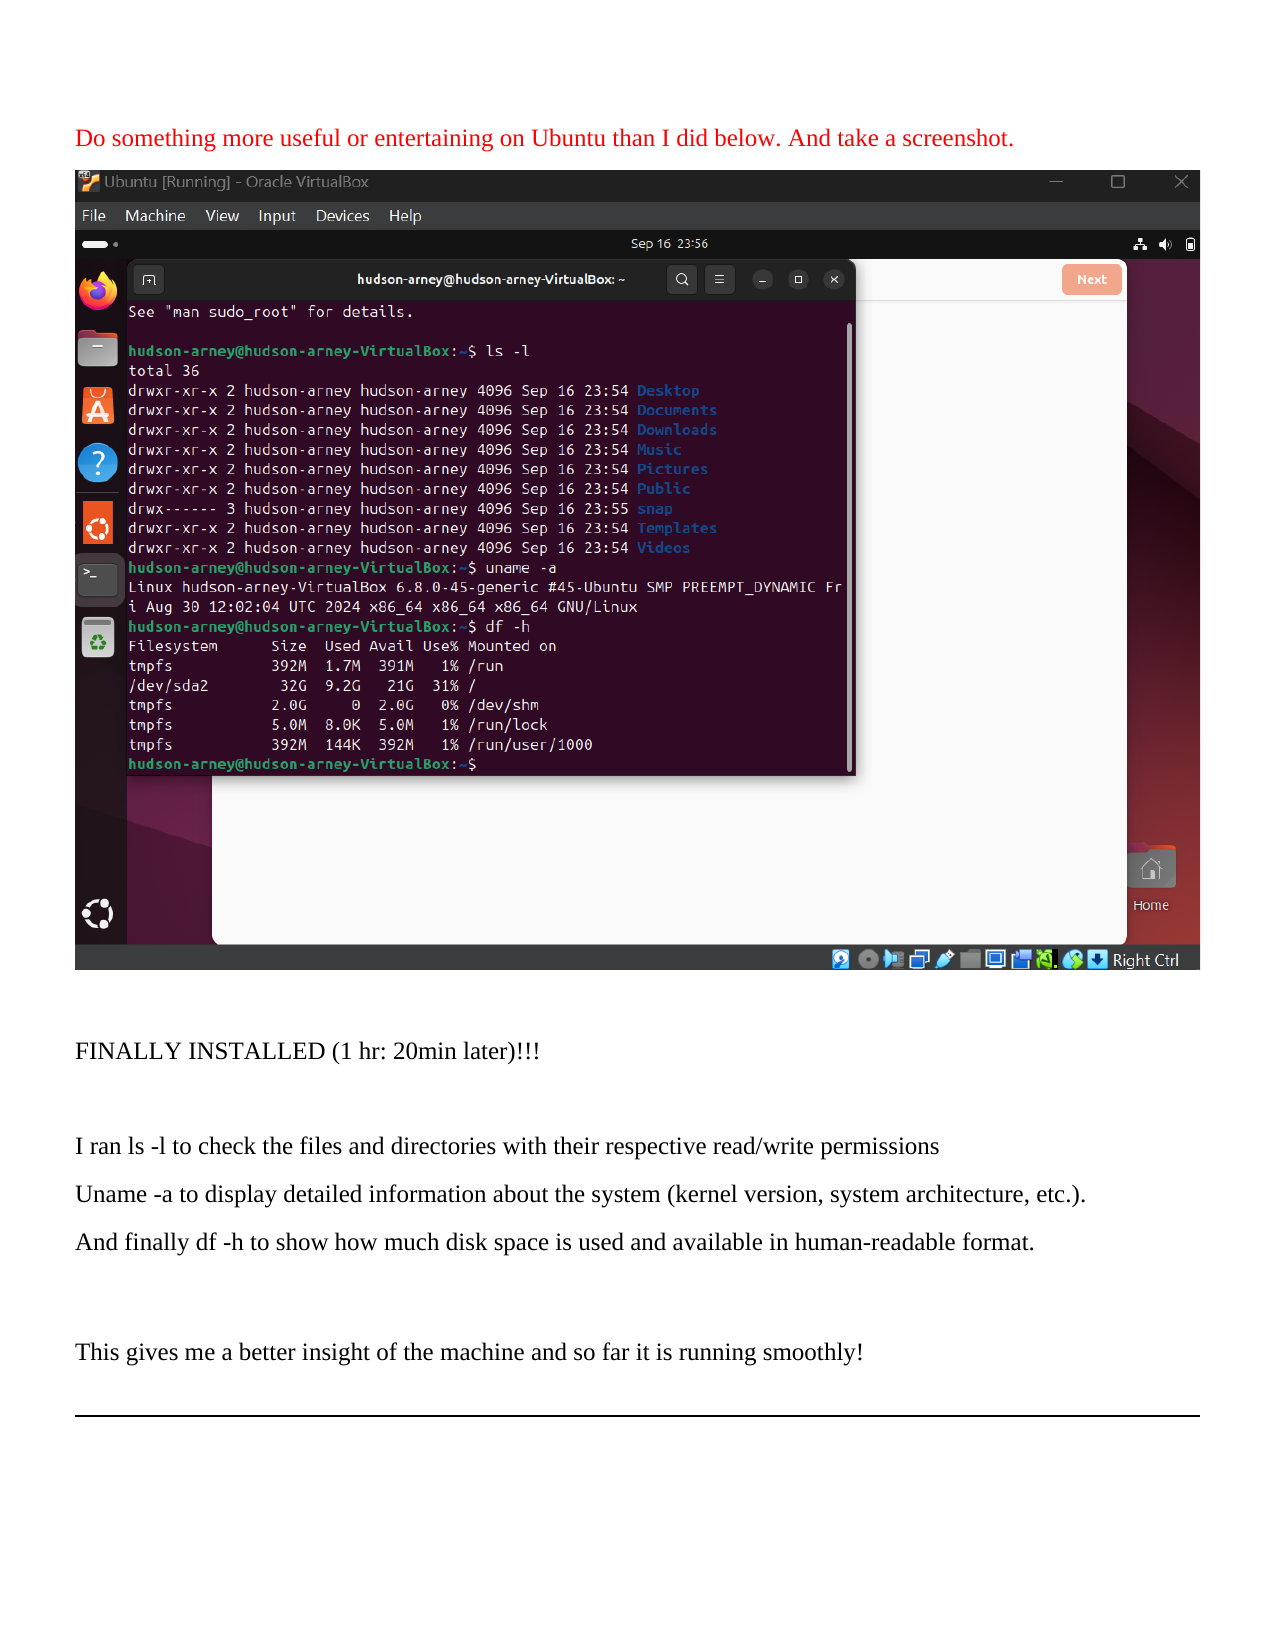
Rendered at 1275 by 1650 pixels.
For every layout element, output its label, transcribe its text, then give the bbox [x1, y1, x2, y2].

picture [75, 170, 1200, 970]
text And finally df -h to show how much disk space is used and available in human-readable format. [75, 1227, 1200, 1256]
text I ran ls -l to check the files and directories with their respective read/write permissions [75, 1131, 1200, 1160]
text FINALLY INSTALLED (1 hr: 20min later)!!! [75, 1036, 1200, 1065]
text Uname -a to display detailed information about the system (kernel version, system architecture, etc.). [75, 1179, 1200, 1208]
text This gives me a better insight of the machine and so far it is running smoothly! [75, 1274, 1200, 1365]
text Do something more useful or entertaining on Ubuntu than I did below. And take a screenshot. [75, 123, 1200, 151]
